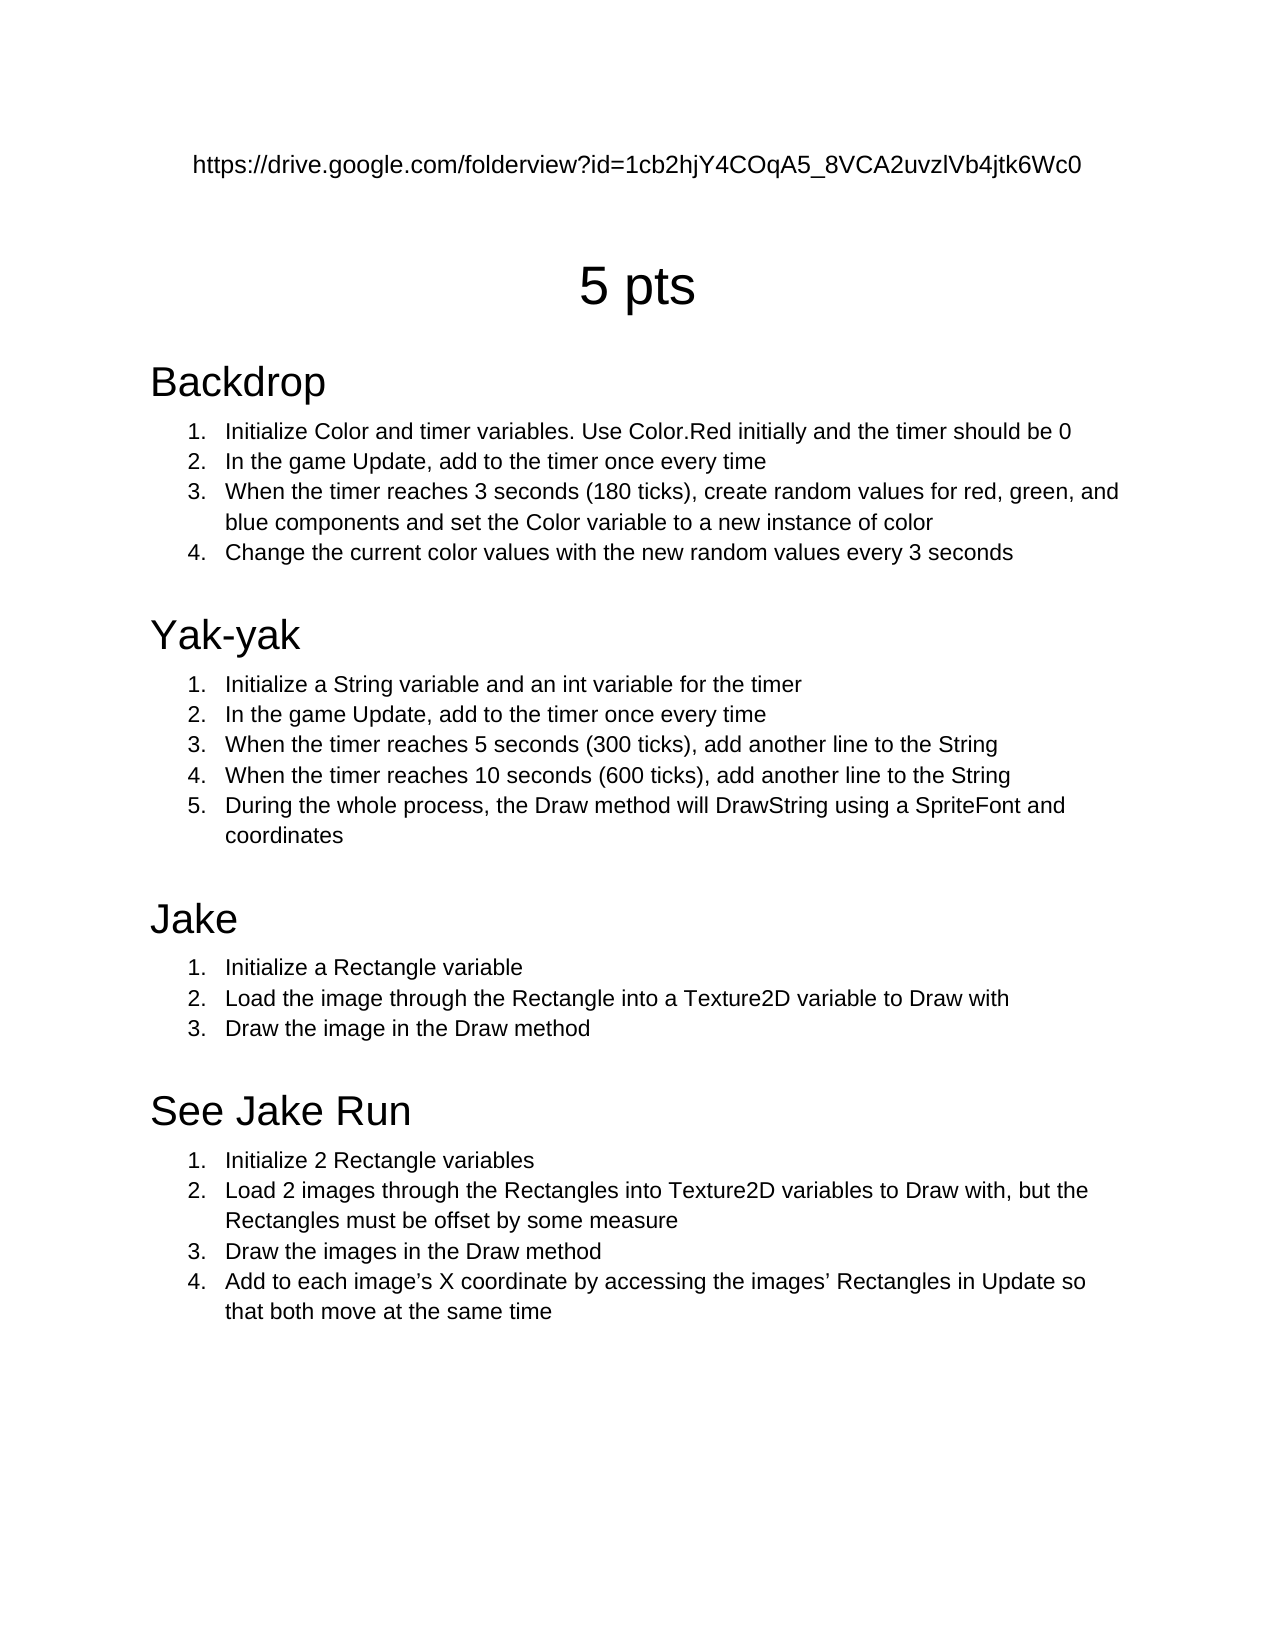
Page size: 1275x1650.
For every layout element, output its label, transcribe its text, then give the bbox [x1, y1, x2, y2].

list When the timer reaches 10 seconds (600 ticks), add another line to the String [187, 762, 1125, 788]
list Initialize a String variable and an int variable for the timer [187, 671, 1125, 697]
list Load the image through the Rectangle into a Texture2D variable to Draw with [187, 984, 1125, 1011]
subtitle See Jake Run [150, 1087, 1125, 1134]
list In the game Update, add to the timer once every time [187, 448, 1125, 474]
subtitle Yak-yak [150, 611, 1125, 658]
list Initialize 2 Rectangle variables [187, 1147, 1125, 1173]
list During the whole process, the Draw method will DrawString using a SpriteFont and coordinates [187, 792, 1125, 848]
list Initialize a Rectangle variable [187, 954, 1125, 981]
list Draw the image in the Draw method [187, 1015, 1125, 1041]
list Draw the images in the Draw method [187, 1238, 1125, 1264]
list When the timer reaches 3 seconds (180 ticks), create random values for red, green, and blue components and set the Color variable to a new instance of color [187, 478, 1125, 535]
title 5 pts [150, 253, 1125, 316]
list Add to each image’s X coordinate by accessing the images’ Rectangles in Update so that both move at the same time [187, 1268, 1125, 1324]
list Change the current color values with the new random values every 3 seconds [187, 539, 1125, 565]
title https://drive.google.com/folderview?id=1cb2hjY4COqA5_8VCA2uvzlVb4jtk6Wc0 [150, 150, 1125, 179]
list Initialize Color and timer variables. Use Color.Red initially and the timer should be 0 [187, 418, 1125, 444]
subtitle Jake [150, 894, 1125, 942]
list Load 2 images through the Rectangles into Texture2D variables to Draw with, but the Rectangles must be offset by some measure [187, 1177, 1125, 1234]
subtitle Backdrop [150, 357, 1125, 405]
list When the timer reaches 5 seconds (300 ticks), add another line to the String [187, 731, 1125, 758]
list In the game Update, add to the timer once every time [187, 701, 1125, 728]
